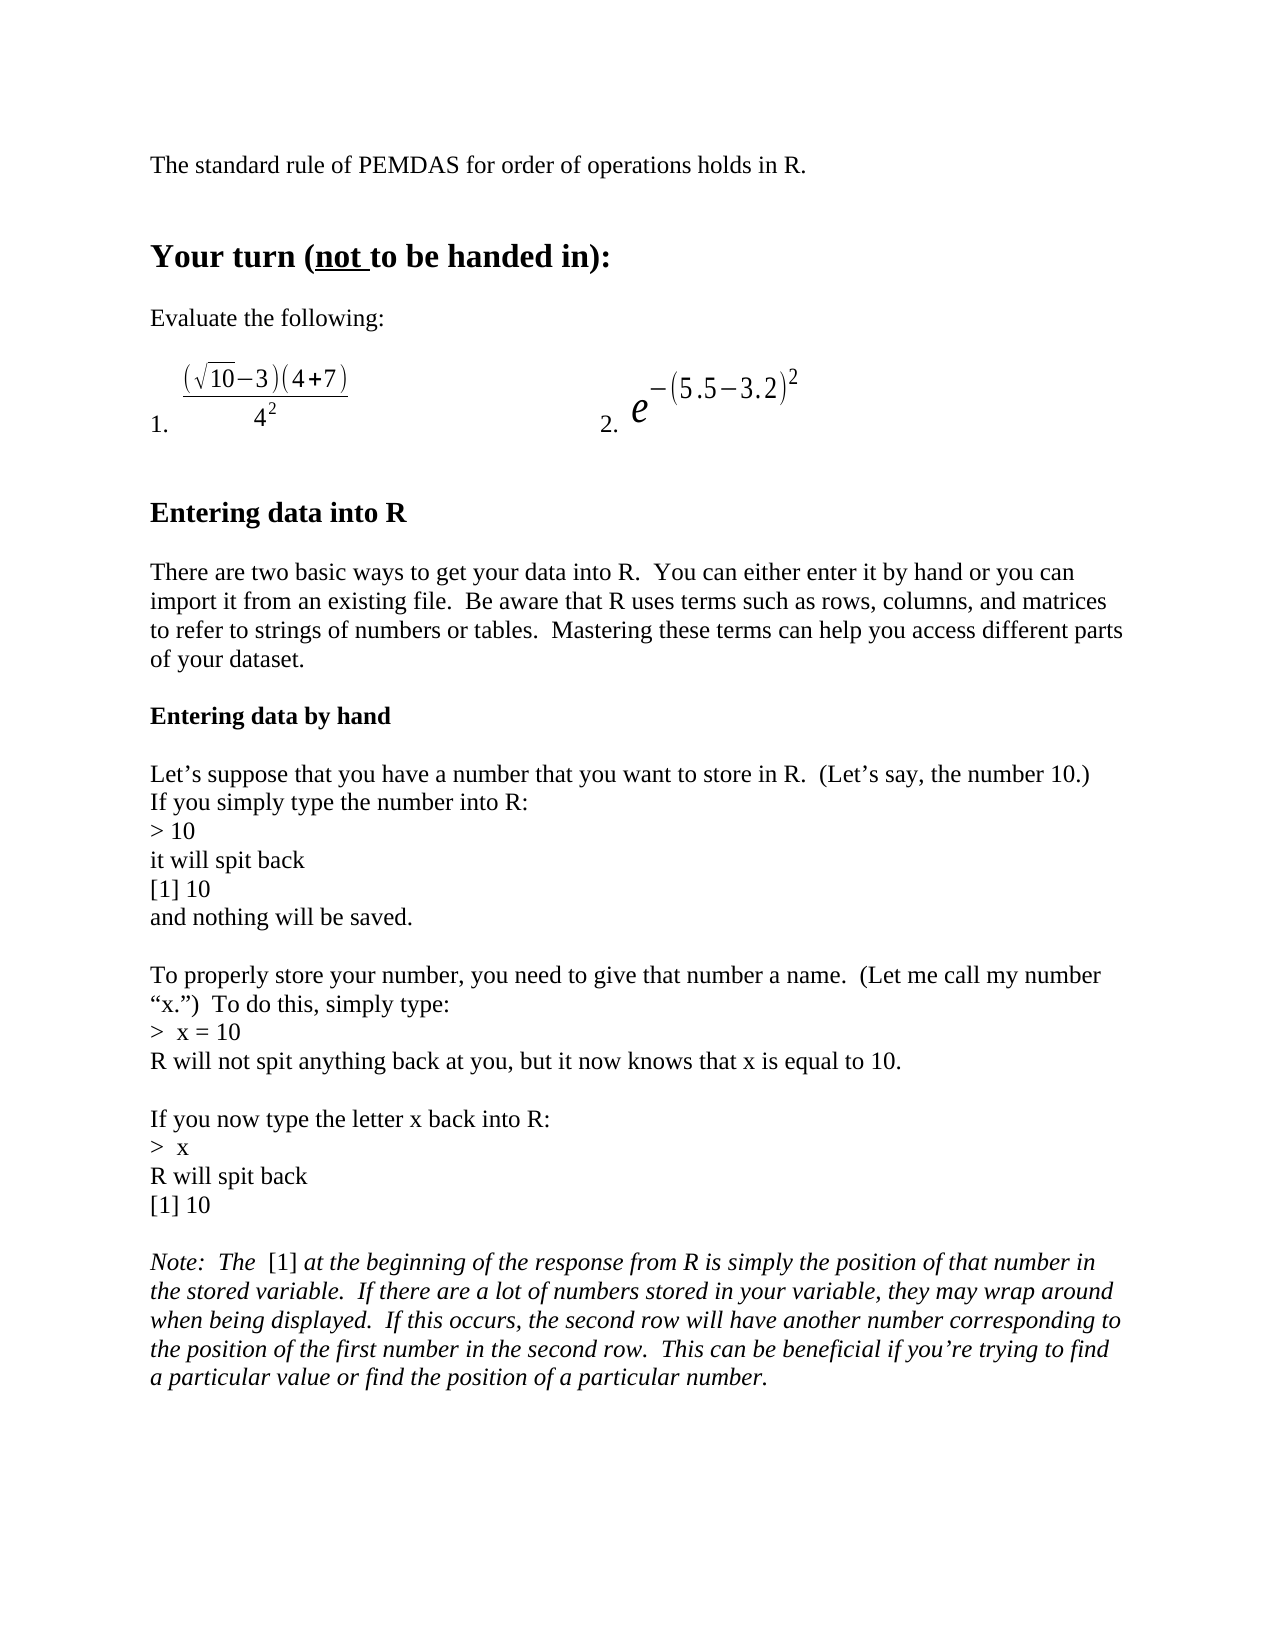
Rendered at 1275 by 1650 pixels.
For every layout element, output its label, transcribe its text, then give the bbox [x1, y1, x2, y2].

text R will not spit anything back at you, but it now knows that x is equal to 10. [150, 1046, 1125, 1075]
text To properly store your number, you need to give that number a name. (Let me call my number “x.”) To do this, simply type: [150, 960, 1125, 1017]
text it will spit back [150, 845, 1125, 874]
text [1] 10 [150, 1190, 1125, 1219]
text > 10 [150, 816, 1125, 845]
text and nothing will be saved. [150, 902, 1125, 931]
text The standard rule of PEMDAS for order of operations holds in R. [150, 150, 1125, 179]
text > x [150, 1132, 1125, 1161]
text Entering data into R [150, 495, 1125, 529]
text [1] 10 [150, 874, 1125, 902]
text Let’s suppose that you have a number that you want to store in R. (Let’s say, the number 10.) [150, 759, 1125, 787]
text Entering data by hand [150, 701, 1125, 730]
text There are two basic ways to get your data into R. You can either enter it by hand or you can import it from an existing file. Be aware that R uses terms such as rows, columns, and matrices to refer to strings of numbers or tables. Mastering these terms can help you access different parts of your dataset. [150, 557, 1125, 672]
text If you simply type the number into R: [150, 787, 1125, 816]
text > x = 10 [150, 1017, 1125, 1046]
text Your turn (not to be handed in): [150, 236, 1125, 274]
text If you now type the letter x back into R: [150, 1104, 1125, 1132]
text R will spit back [150, 1161, 1125, 1190]
text Note: The [1] at the beginning of the response from R is simply the position of that number in the stored variable. If there are a lot of numbers stored in your variable, they may wrap around when being displayed. If this occurs, the second row will have another number corresponding to the position of the first number in the second row. This can be beneficial if you’re trying to find a particular value or find the position of a particular number. [150, 1247, 1125, 1391]
text 1. 2. [150, 361, 1125, 438]
text Evaluate the following: [150, 303, 1125, 332]
